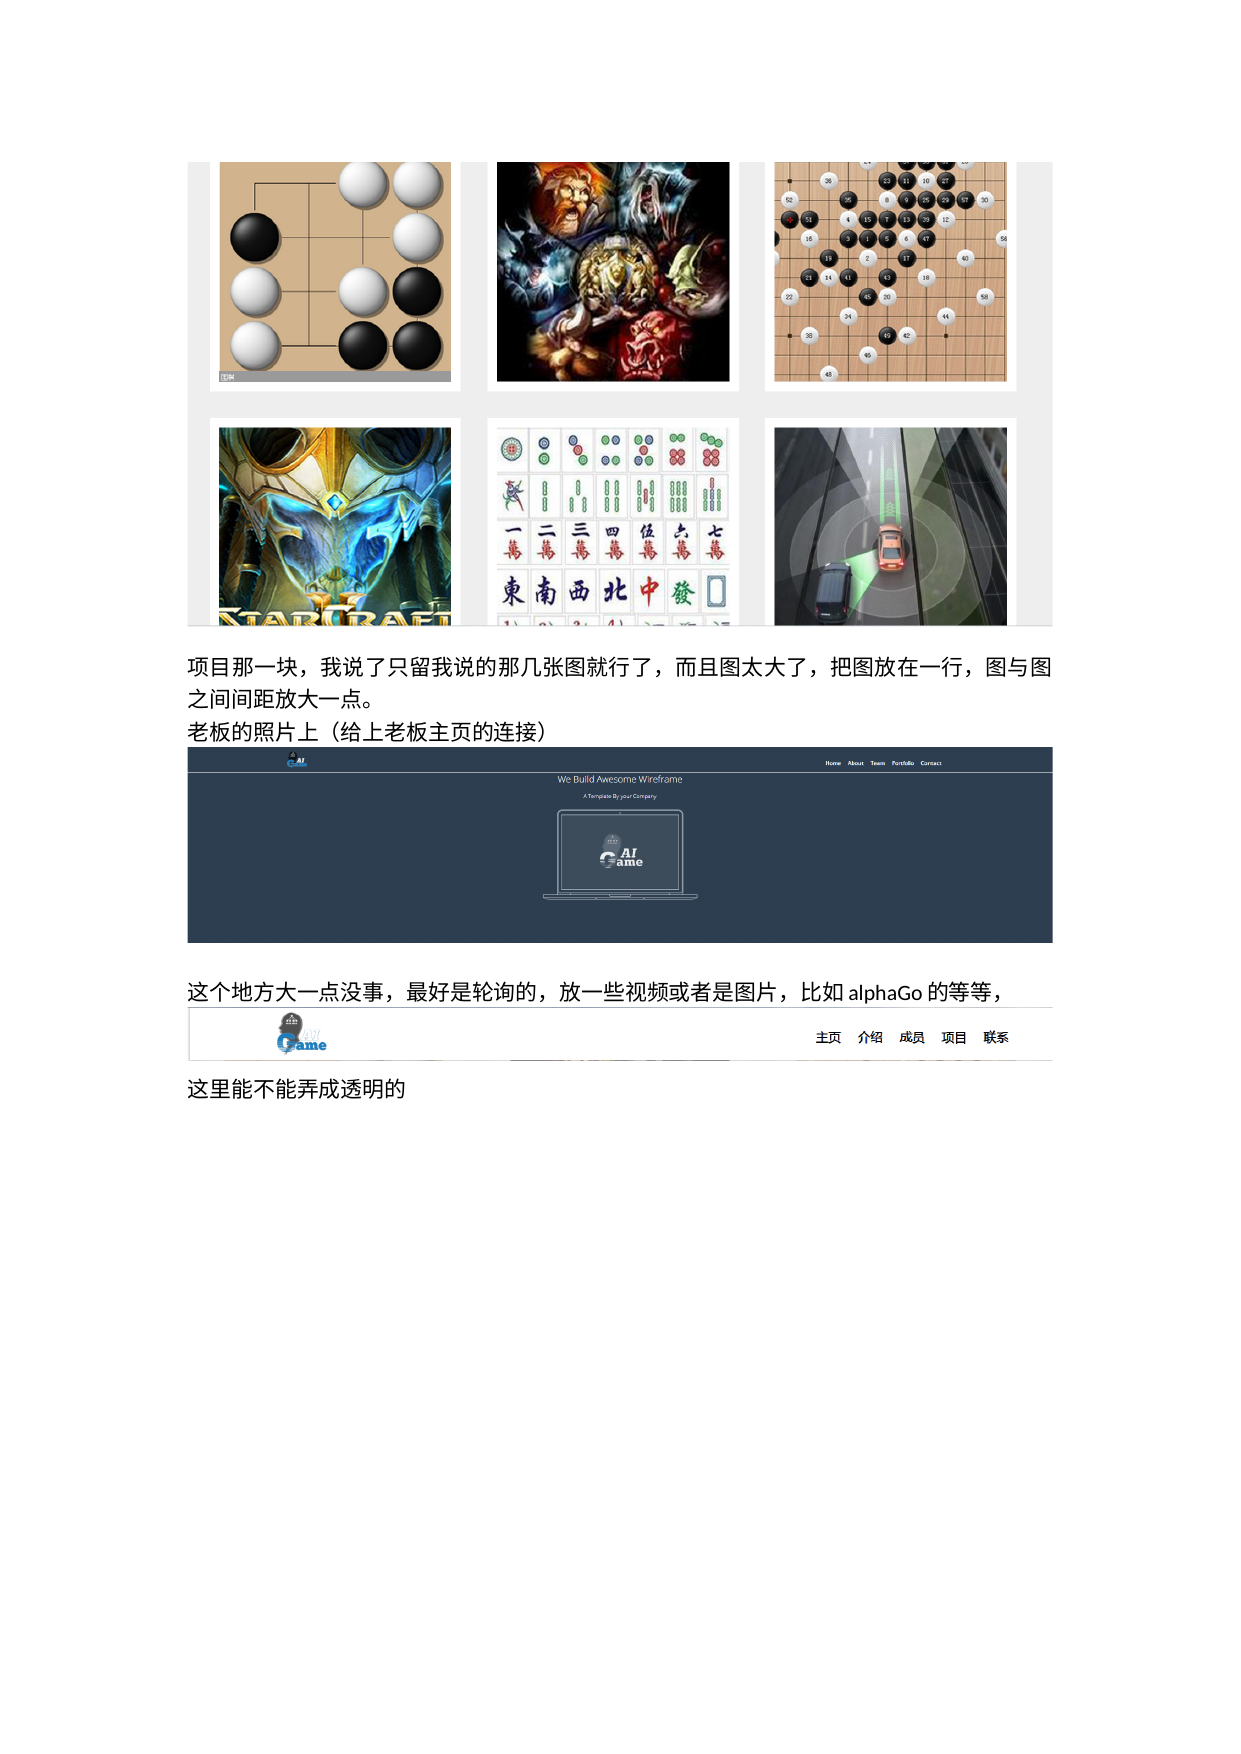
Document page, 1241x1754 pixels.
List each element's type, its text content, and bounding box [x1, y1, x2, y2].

text 这里能不能弄成透明的 [187, 1072, 1053, 1104]
picture [187, 162, 1053, 627]
text 老板的照片上（给上老板主页的连接） [187, 714, 1053, 747]
picture [187, 747, 1053, 944]
text 项目那一块，我说了只留我说的那几张图就行了，而且图太大了，把图放在一行，图与图之间间距放大一点。 [187, 649, 1053, 714]
text 这个地方大一点没事，最好是轮询的，放一些视频或者是图片，比如alphaGo的等等， [187, 974, 1053, 1007]
picture [187, 1007, 1053, 1061]
